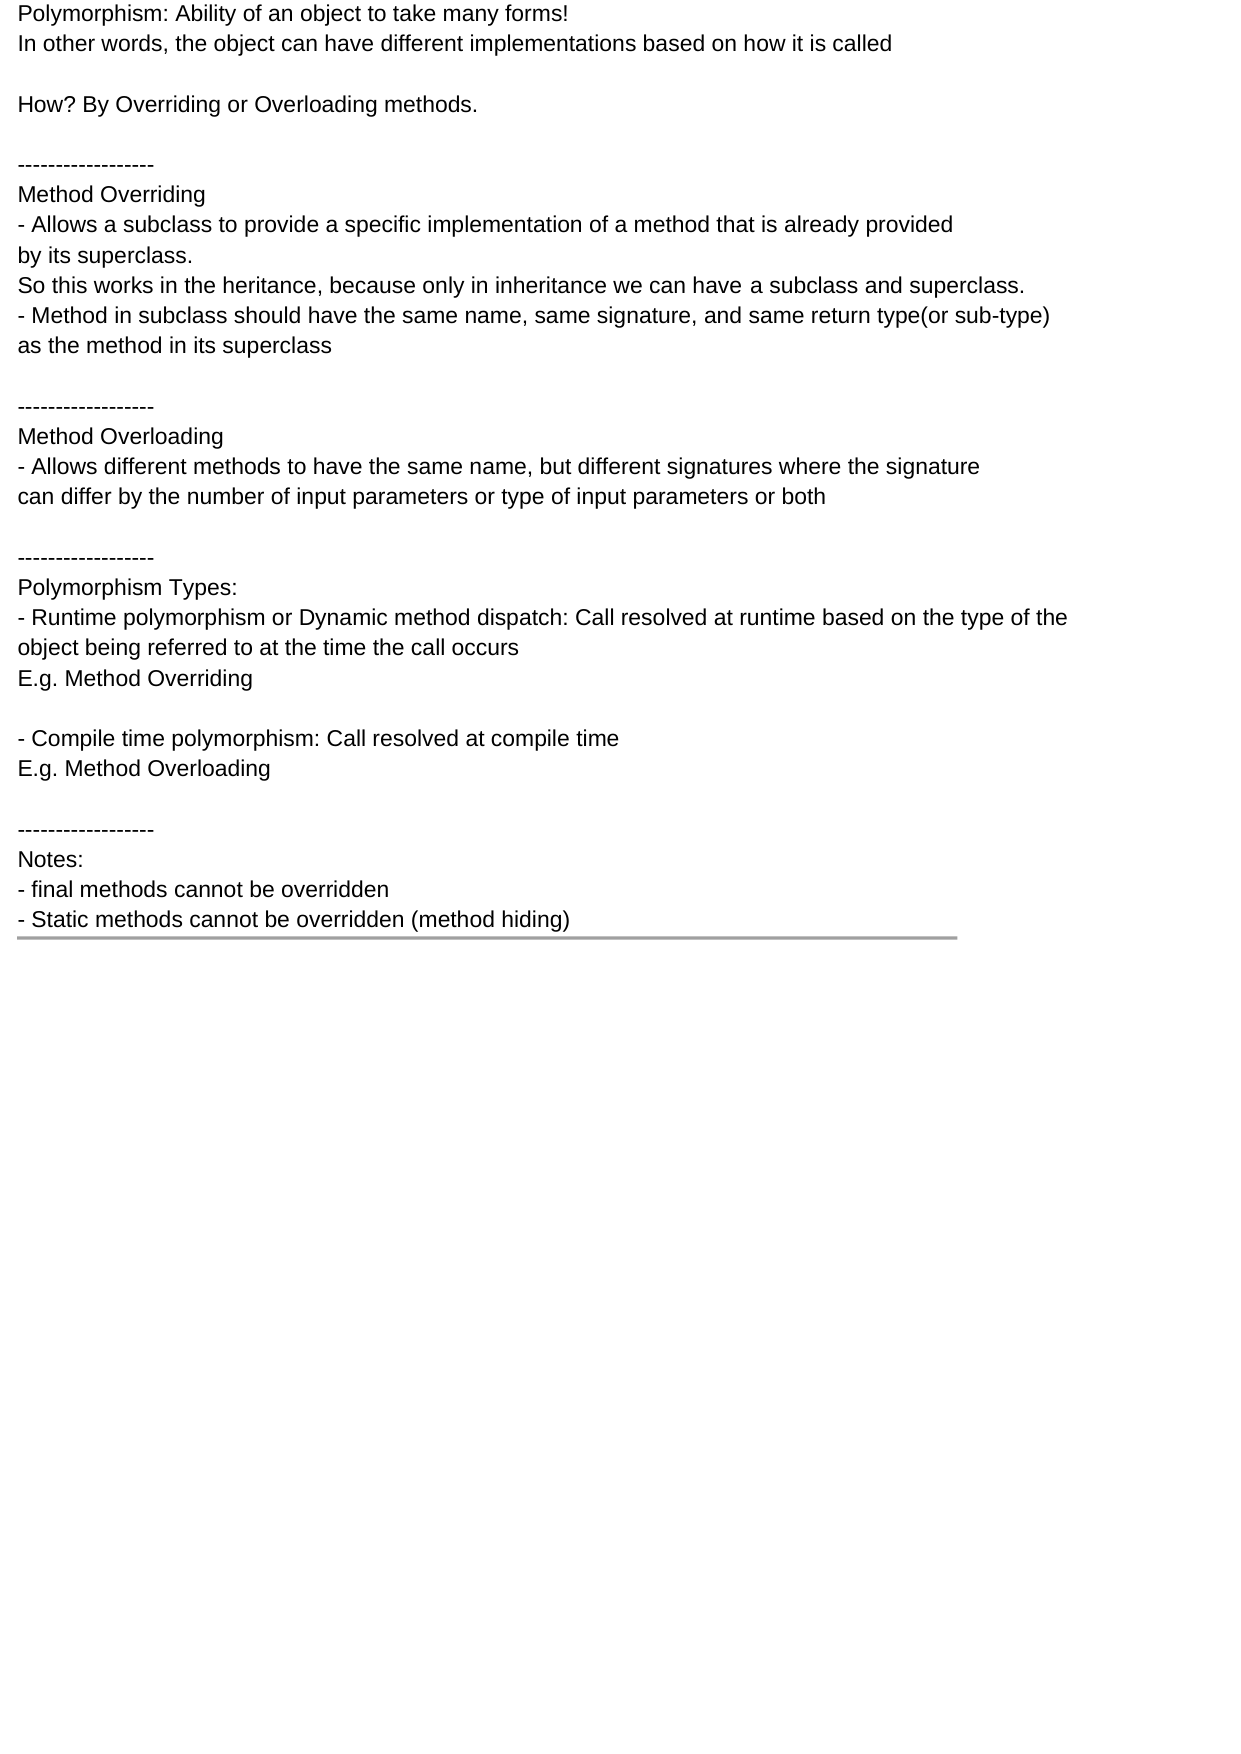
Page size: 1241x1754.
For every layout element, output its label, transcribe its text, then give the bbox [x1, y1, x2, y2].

text Method Overloading [17, 423, 1227, 449]
text - Compile time polymorphism: Call resolved at compile time [17, 725, 1227, 751]
text Notes: [17, 846, 1227, 872]
text ------------------ [17, 151, 1227, 177]
text Polymorphism: Ability of an object to take many forms! [17, 0, 1227, 26]
text How? By Overriding or Overloading methods. [17, 91, 1227, 117]
text ------------------ [17, 816, 1227, 842]
text - final methods cannot be overridden [17, 876, 1227, 902]
text - Allows a subclass to provide a specific implementation of a method that is already provided [17, 211, 1227, 238]
text by its superclass. [17, 242, 1227, 268]
text ------------------ [17, 393, 1227, 419]
text ------------------ [17, 544, 1227, 570]
text Polymorphism Types: [17, 574, 1227, 600]
text - Method in subclass should have the same name, same signature, and same return type(or sub-type) [17, 302, 1227, 328]
text object being referred to at the time the call occurs [17, 634, 1227, 661]
text - Static methods cannot be overridden (method hiding) [17, 906, 1227, 933]
text Method Overriding [17, 181, 1227, 208]
text E.g. Method Overloading [17, 755, 1227, 782]
text So this works in the heritance, because only in inheritance we can have a subclass and superclass. [17, 272, 1227, 298]
text In other words, the object can have different implementations based on how it is called [17, 30, 1227, 57]
text - Runtime polymorphism or Dynamic method dispatch: Call resolved at runtime based on the type of the [17, 604, 1227, 631]
text - Allows different methods to have the same name, but different signatures where the signature [17, 453, 1227, 479]
text can differ by the number of input parameters or type of input parameters or both [17, 483, 1227, 510]
text E.g. Method Overriding [17, 664, 1227, 691]
text as the method in its superclass [17, 332, 1227, 359]
